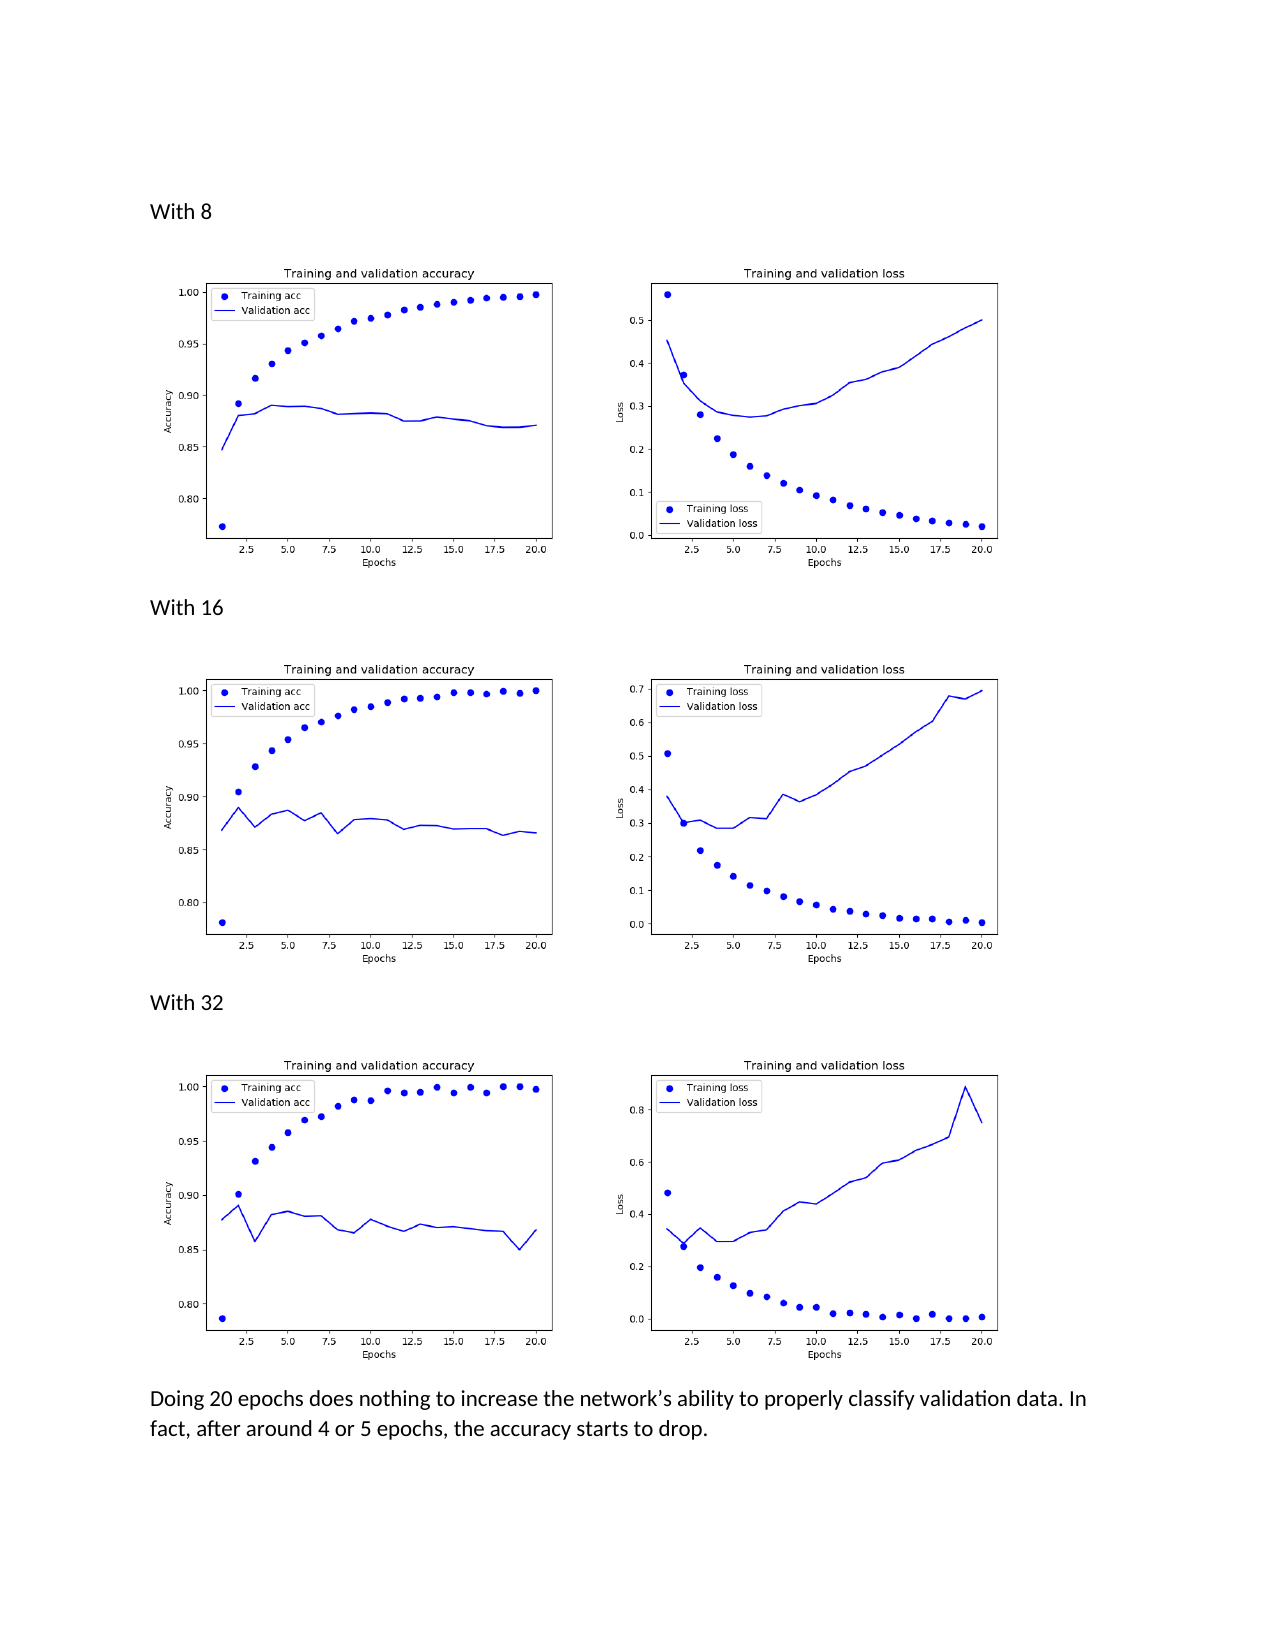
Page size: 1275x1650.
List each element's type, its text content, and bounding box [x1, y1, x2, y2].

text Doing 20 epochs does nothing to increase the network’s ability to properly classify validation data. In fact, after around 4 or 5 epochs, the accuracy starts to drop. [150, 1384, 1125, 1442]
picture [150, 639, 1042, 970]
text With 8 [150, 197, 1125, 225]
text With 16 [150, 593, 1125, 621]
text With 32 [150, 988, 1125, 1016]
picture [150, 1035, 1042, 1366]
picture [150, 243, 1042, 574]
